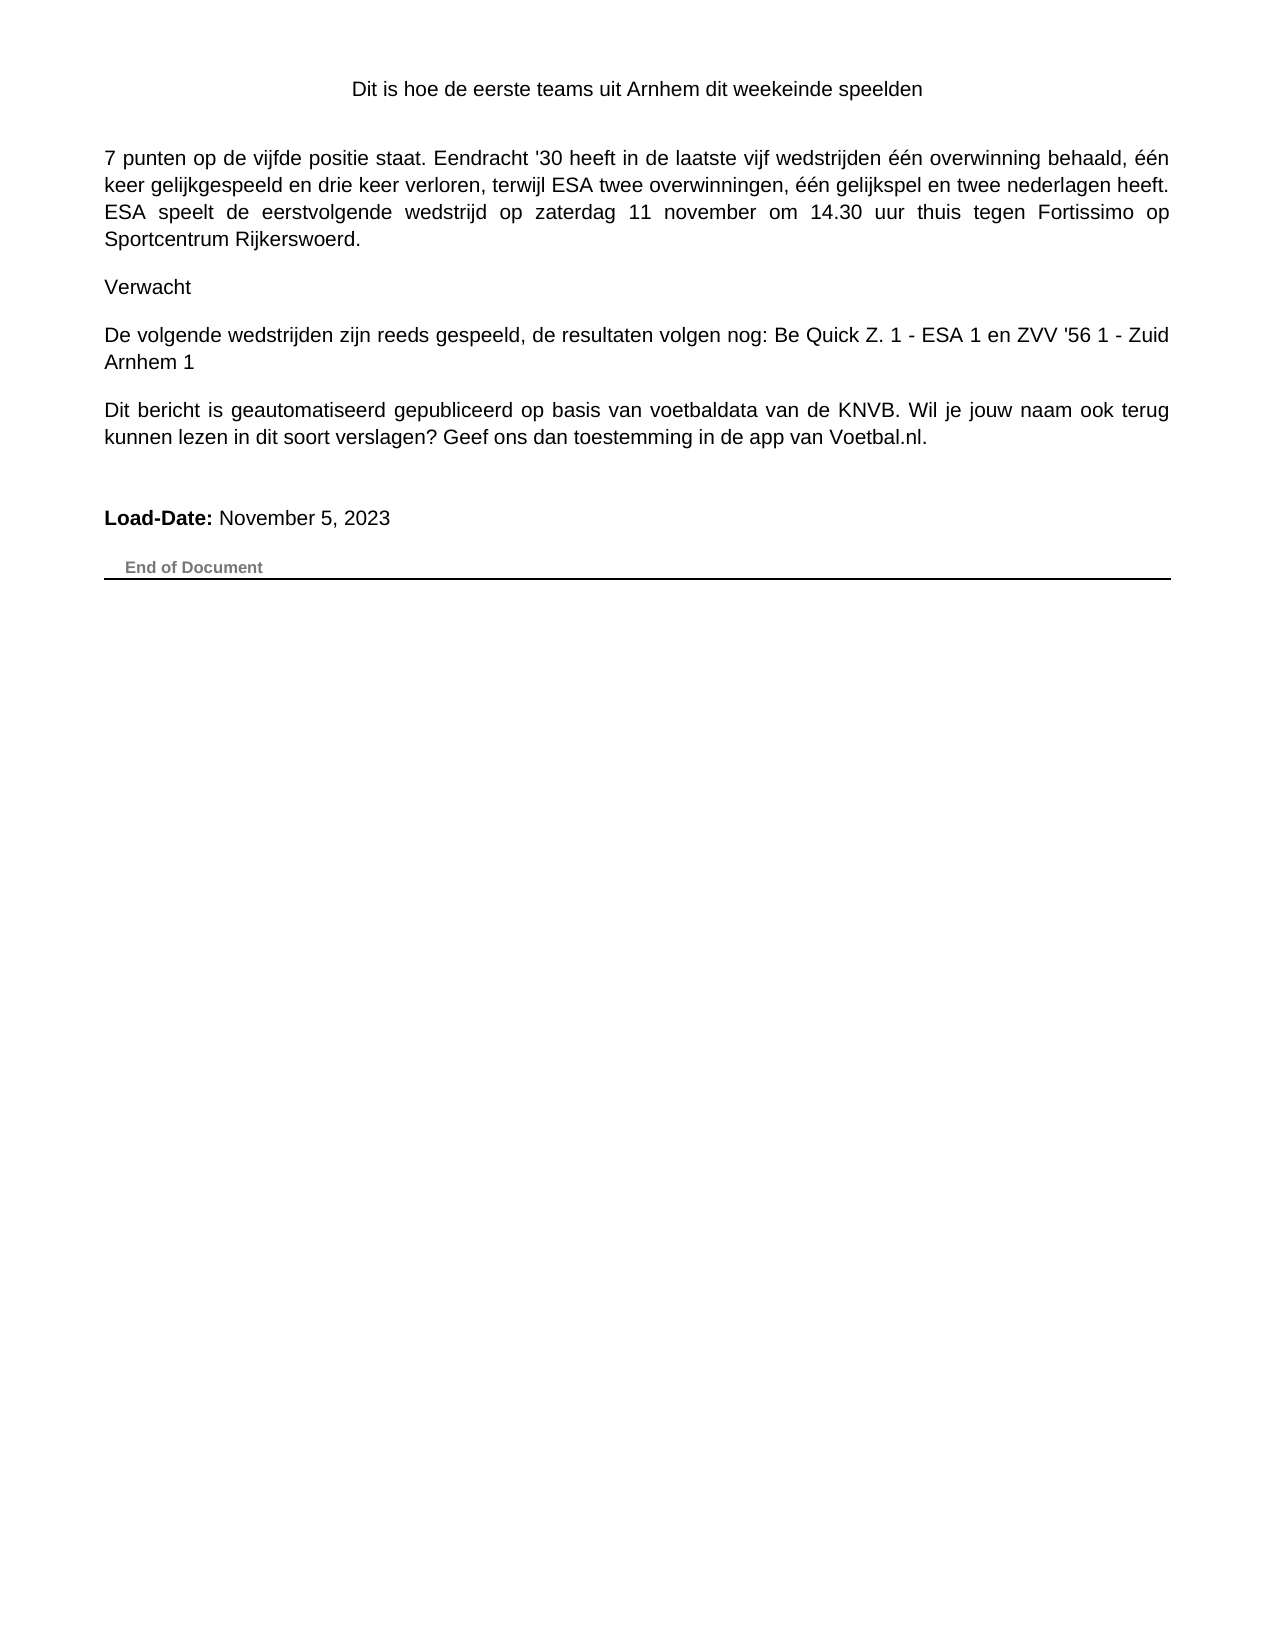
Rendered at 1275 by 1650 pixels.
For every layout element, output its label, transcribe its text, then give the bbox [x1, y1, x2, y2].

text End of Document [125, 558, 1171, 577]
text Verwacht [104, 271, 1171, 298]
text De volgende wedstrijden zijn reeds gespeeld, de resultaten volgen nog: Be Quick Z. 1 - ESA 1 en ZVV '56 1 - Zuid Arnhem 1 [104, 319, 1171, 373]
text Dit bericht is geautomatiseerd gepubliceerd op basis van voetbaldata van de KNVB. Wil je jouw naam ook terug kunnen lezen in dit soort verslagen? Geef ons dan toestemming in de app van Voetbal.nl. [104, 394, 1171, 448]
text Load-Date: November 5, 2023 [104, 473, 1171, 529]
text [104, 142, 1171, 251]
